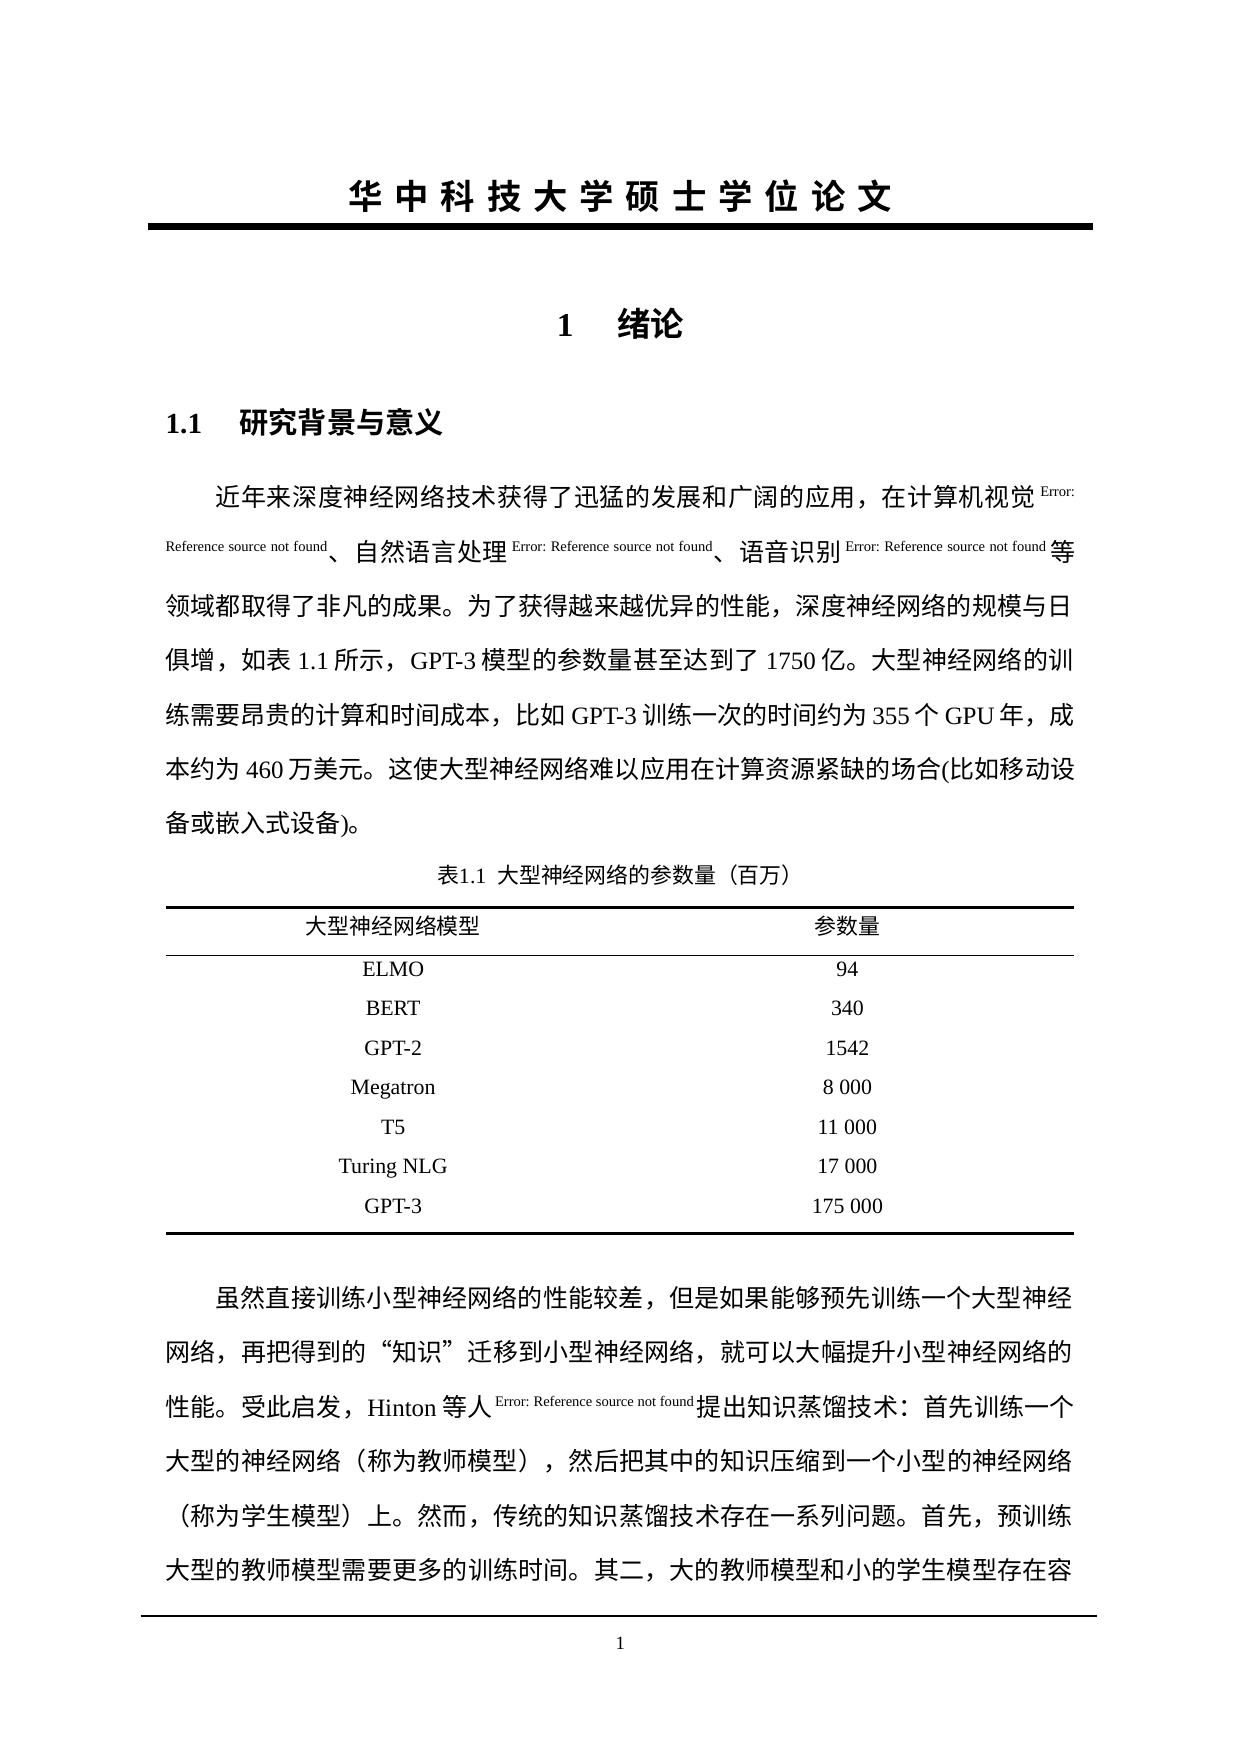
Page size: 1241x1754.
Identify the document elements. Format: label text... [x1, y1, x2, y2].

table_header 大型神经网络模型 [166, 909, 620, 955]
table_cell ELMO [166, 956, 620, 995]
table_cell 11 000 [620, 1114, 1074, 1153]
subtitle 绪论 [165, 298, 1075, 346]
table_cell Turing NLG [166, 1153, 620, 1193]
table_cell GPT-2 [166, 1035, 620, 1074]
table_cell T5 [166, 1114, 620, 1153]
table_cell 17 000 [620, 1153, 1074, 1193]
table_cell Megatron [166, 1074, 620, 1114]
text 表1.1 大型神经网络的参数量（百万） [165, 858, 1075, 890]
table_cell 340 [620, 995, 1074, 1035]
table_cell 1542 [620, 1035, 1074, 1074]
table_cell 94 [620, 956, 1074, 995]
table_header 参数量 [620, 909, 1074, 955]
table_cell GPT-3 [166, 1193, 620, 1232]
table_cell 175 000 [620, 1193, 1074, 1232]
table_cell 8 000 [620, 1074, 1074, 1114]
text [165, 1278, 1075, 1587]
table_cell BERT [166, 995, 620, 1035]
subtitle 研究背景与意义 [165, 399, 1075, 442]
